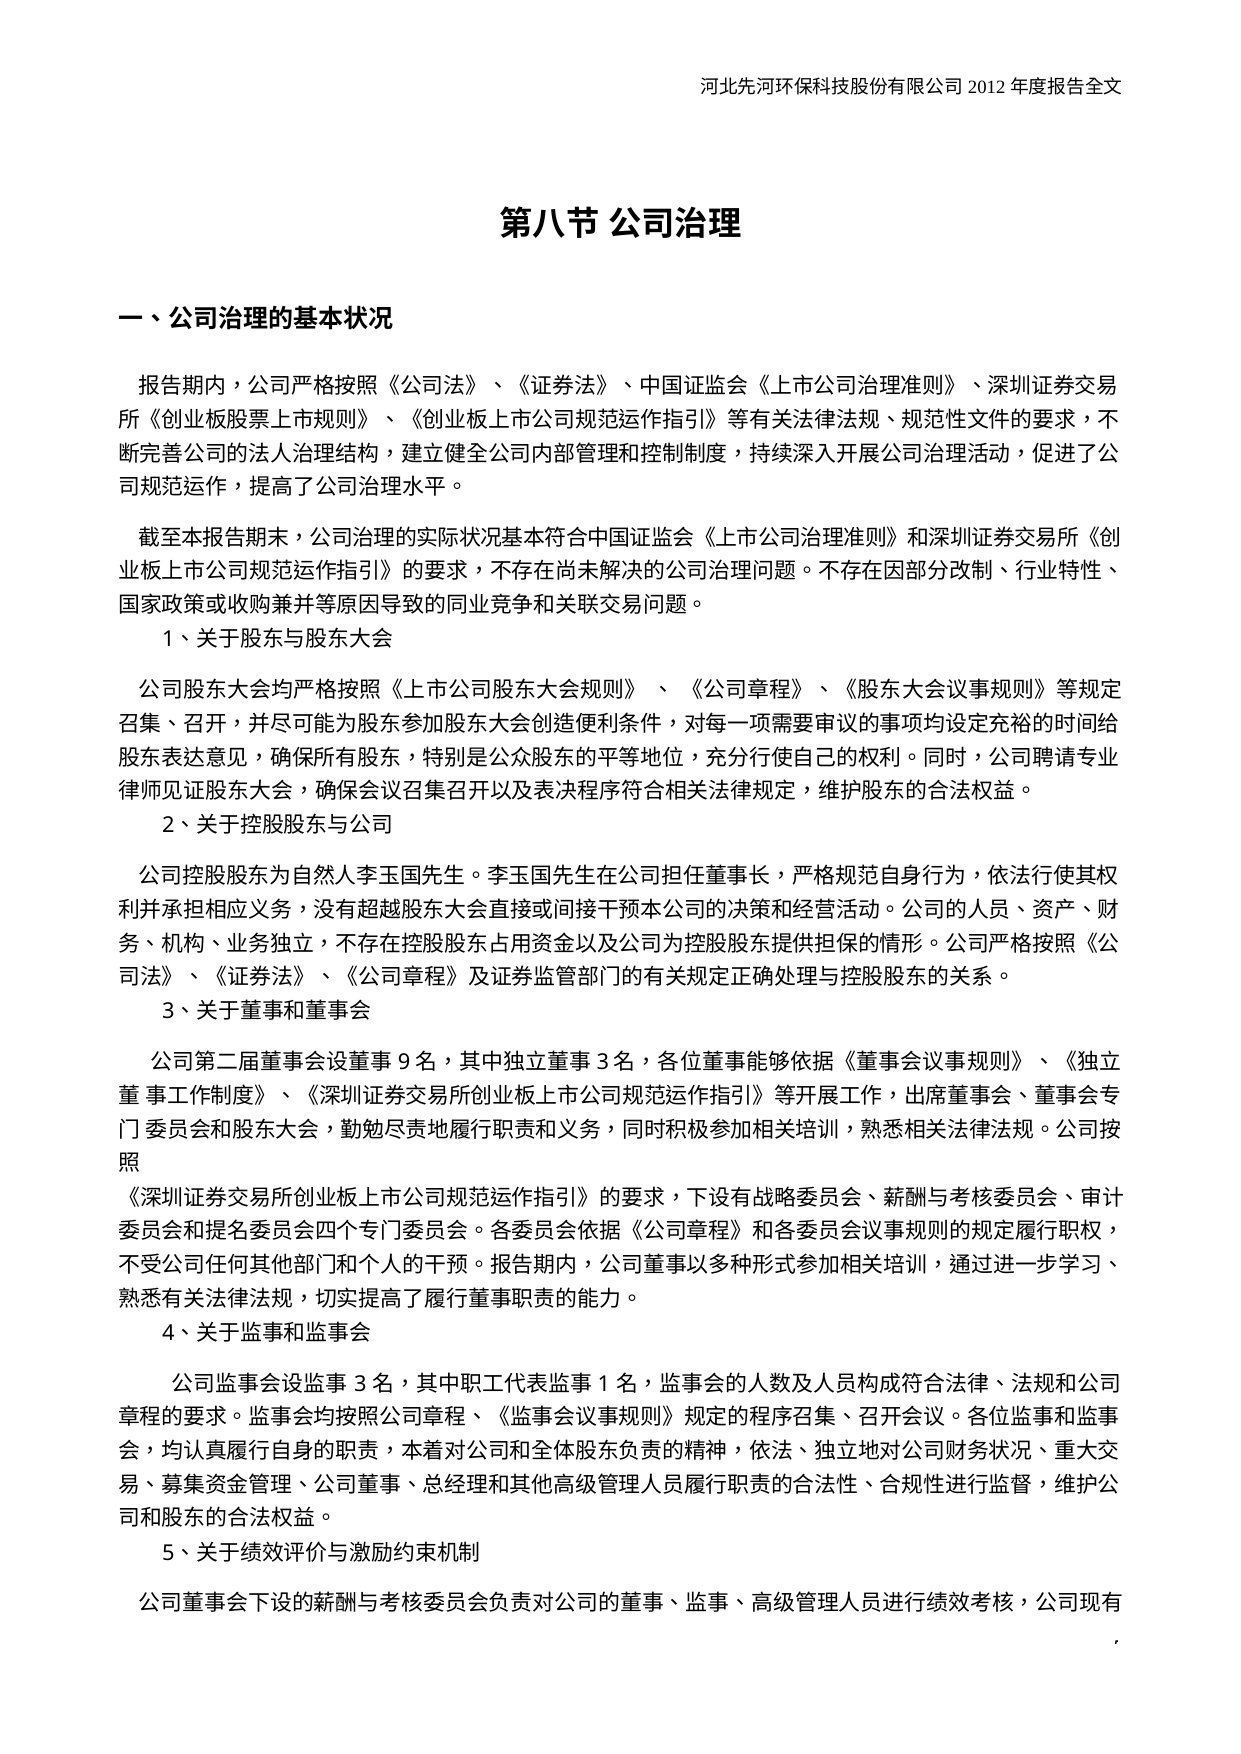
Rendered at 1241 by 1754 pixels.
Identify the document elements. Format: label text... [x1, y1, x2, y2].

text 公司监事会设监事 3 名，其中职工代表监事1 名，监事会的人数及人员构成符合法律、法规和公司 章程的要求。监事会均按照公司章程、《监事会议事规则》规定的程序召集、召开会议。各位监事和监事 会，均认真履行自身的职责，本着对公司和全体股东负责的精神，依法、独立地对公司财务状况、重大交 易、募集资金管理、公司董事、总经理和其他高级管理人员履行职责的合法性、合规性进行监督，维护公 司和股东的合法权益。 [118, 1368, 1123, 1532]
text 截至本报告期末，公司治理的实际状况基本符合中国证监会《上市公司治理准则》和深圳证券交易所《创 业板上市公司规范运作指引》的要求，不存在尚未解决的公司治理问题。不存在因部分改制、行业特性、 国家政策或收购兼并等原因导致的同业竞争和关联交易问题。 [118, 522, 1125, 619]
text 公司第二届董事会设董事9名，其中独立董事3名，各位董事能够依据《董事会议事规则》、《独立董 事工作制度》、《深圳证券交易所创业板上市公司规范运作指引》等开展工作，出席董事会、董事会专门 委员会和股东大会，勤勉尽责地履行职责和义务，同时积极参加相关培训，熟悉相关法律法规。公司按照 [118, 1046, 1123, 1177]
text 公司控股股东为自然人李玉国先生。李玉国先生在公司担任董事长，严格规范自身行为，依法行使其权 利并承担相应义务，没有超越股东大会直接或间接干预本公司的决策和经营活动。公司的人员、资产、财 务、机构、业务独立，不存在控股股东占用资金以及公司为控股股东提供担保的情形。公司严格按照《公 司法》、《证券法》、《公司章程》及证券监管部门的有关规定正确处理与控股股东的关系。 [118, 860, 1123, 991]
text 5、关于绩效评价与激励约束机制 [162, 1537, 1138, 1566]
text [118, 1587, 1125, 1617]
text 公司股东大会均严格按照《上市公司股东大会规则》 、 《公司章程》、《股东大会议事规则》等规定 召集、召开，并尽可能为股东参加股东大会创造便利条件，对每一项需要审议的事项均设定充裕的时间给 股东表达意见，确保所有股东，特别是公众股东的平等地位，充分行使自己的权利。同时，公司聘请专业 律师见证股东大会，确保会议召集召开以及表决程序符合相关法律规定，维护股东的合法权益。 [118, 674, 1123, 805]
text 《深圳证券交易所创业板上市公司规范运作指引》的要求，下设有战略委员会、薪酬与考核委员会、审计 委员会和提名委员会四个专门委员会。各委员会依据《公司章程》和各委员会议事规则的规定履行职权， 不受公司任何其他部门和个人的干预。报告期内，公司董事以多种形式参加相关培训，通过进一步学习、 熟悉有关法律法规，切实提高了履行董事职责的能力。 [118, 1182, 1125, 1312]
subtitle 一、公司治理的基本状况 [118, 301, 1138, 335]
text 3、关于董事和董事会 [162, 996, 1138, 1025]
text 2、关于控股股东与公司 [162, 809, 1138, 839]
text 4、关于监事和监事会 [162, 1317, 1138, 1347]
text 报告期内，公司严格按照《公司法》、《证券法》、中国证监会《上市公司治理准则》、深圳证券交易 所《创业板股票上市规则》、《创业板上市公司规范运作指引》等有关法律法规、规范性文件的要求，不 断完善公司的法人治理结构，建立健全公司内部管理和控制制度，持续深入开展公司治理活动，促进了公 司规范运作，提高了公司治理水平。 [118, 370, 1123, 501]
text 1、关于股东与股东大会 [162, 623, 1138, 653]
subtitle 第八节 公司治理 [354, 200, 886, 246]
